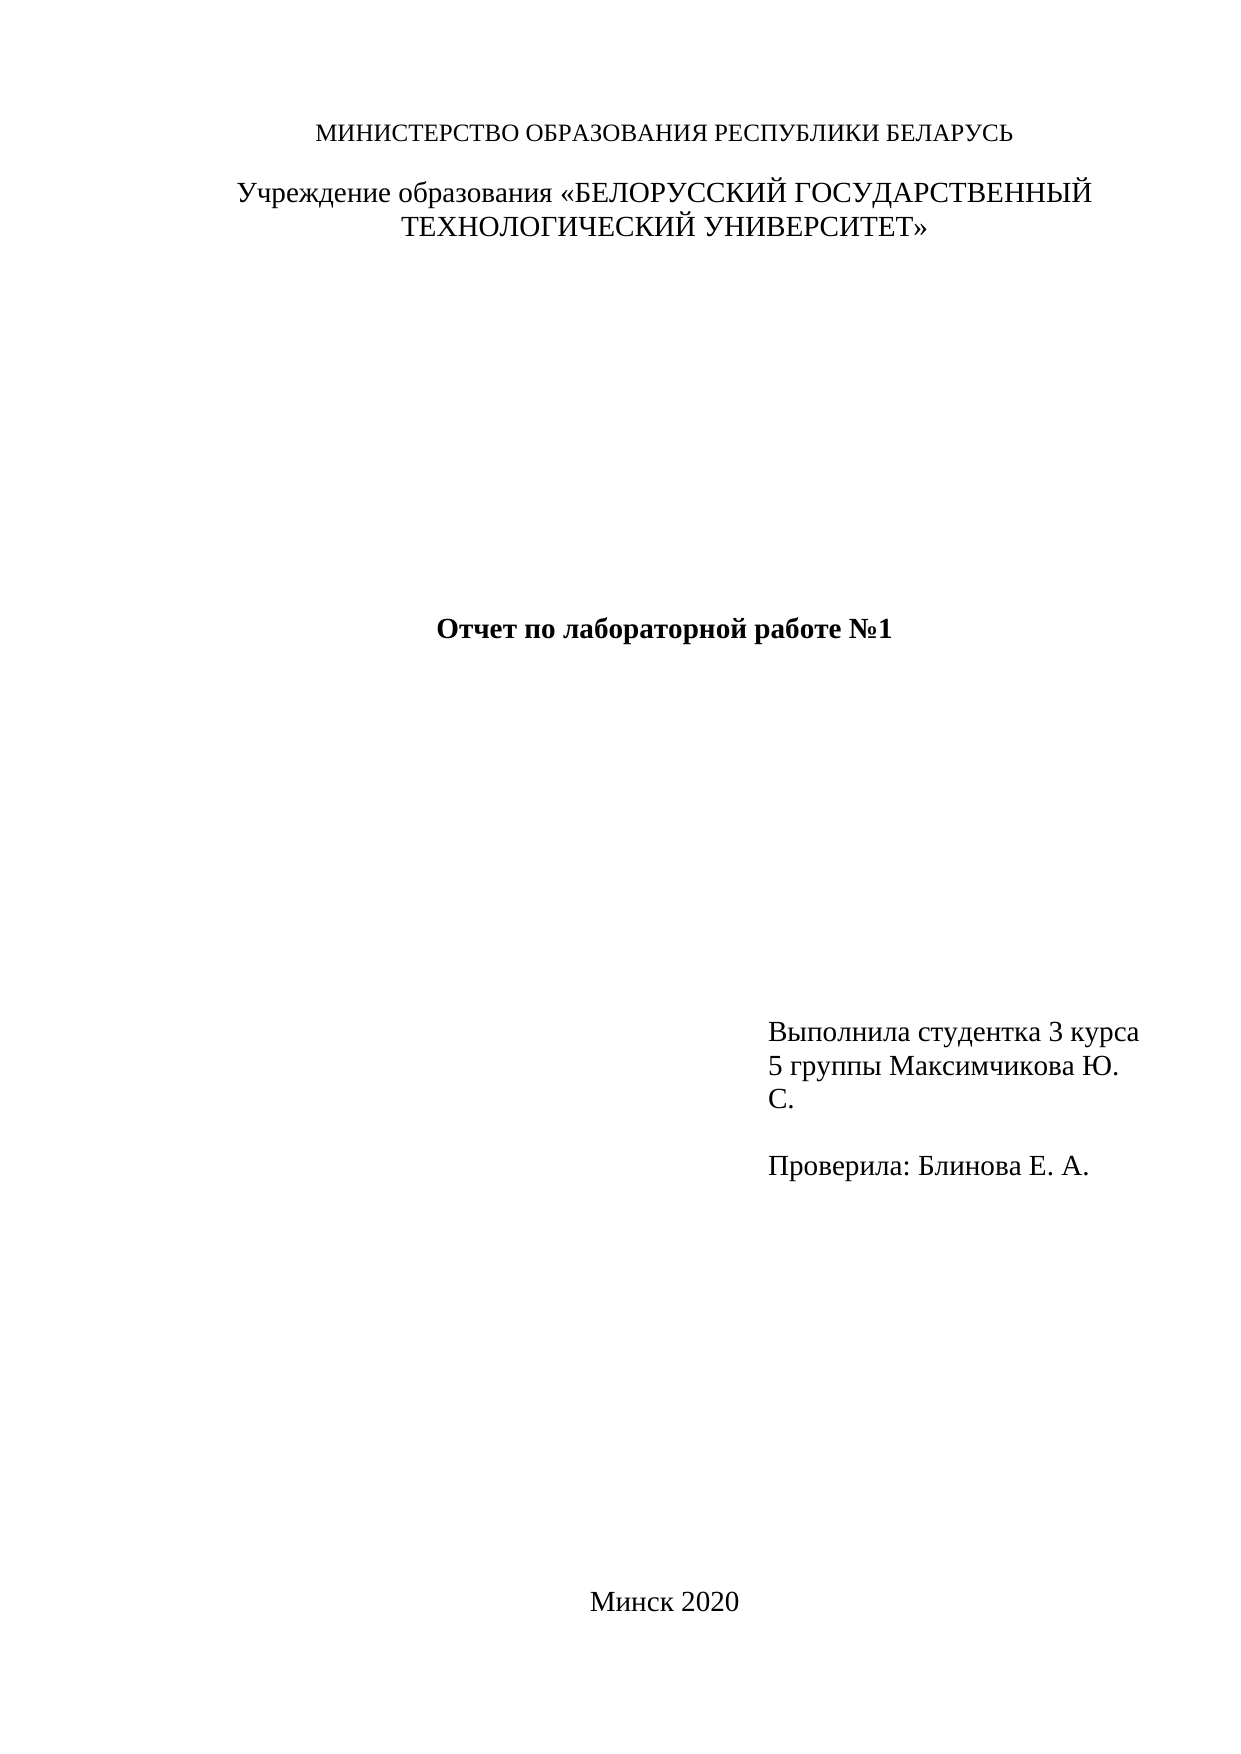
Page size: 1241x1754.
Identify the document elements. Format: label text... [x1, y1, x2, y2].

text Проверила: Блинова Е. А. [768, 1148, 1152, 1182]
text Минск 2020 [177, 1584, 1152, 1618]
text ТЕХНОЛОГИЧЕСКИЙ УНИВЕРСИТЕТ» [177, 209, 1152, 243]
text Отчет по лабораторной работе №1 [177, 612, 1152, 645]
text МИНИСТЕРСТВО ОБРАЗОВАНИЯ РЕСПУБЛИКИ БЕЛАРУСЬ [177, 118, 1152, 147]
text Учреждение образования «БЕЛОРУССКИЙ ГОСУДАРСТВЕННЫЙ [177, 176, 1152, 209]
text Выполнила студентка 3 курса 5 группы Максимчикова Ю. С. [768, 1014, 1152, 1115]
